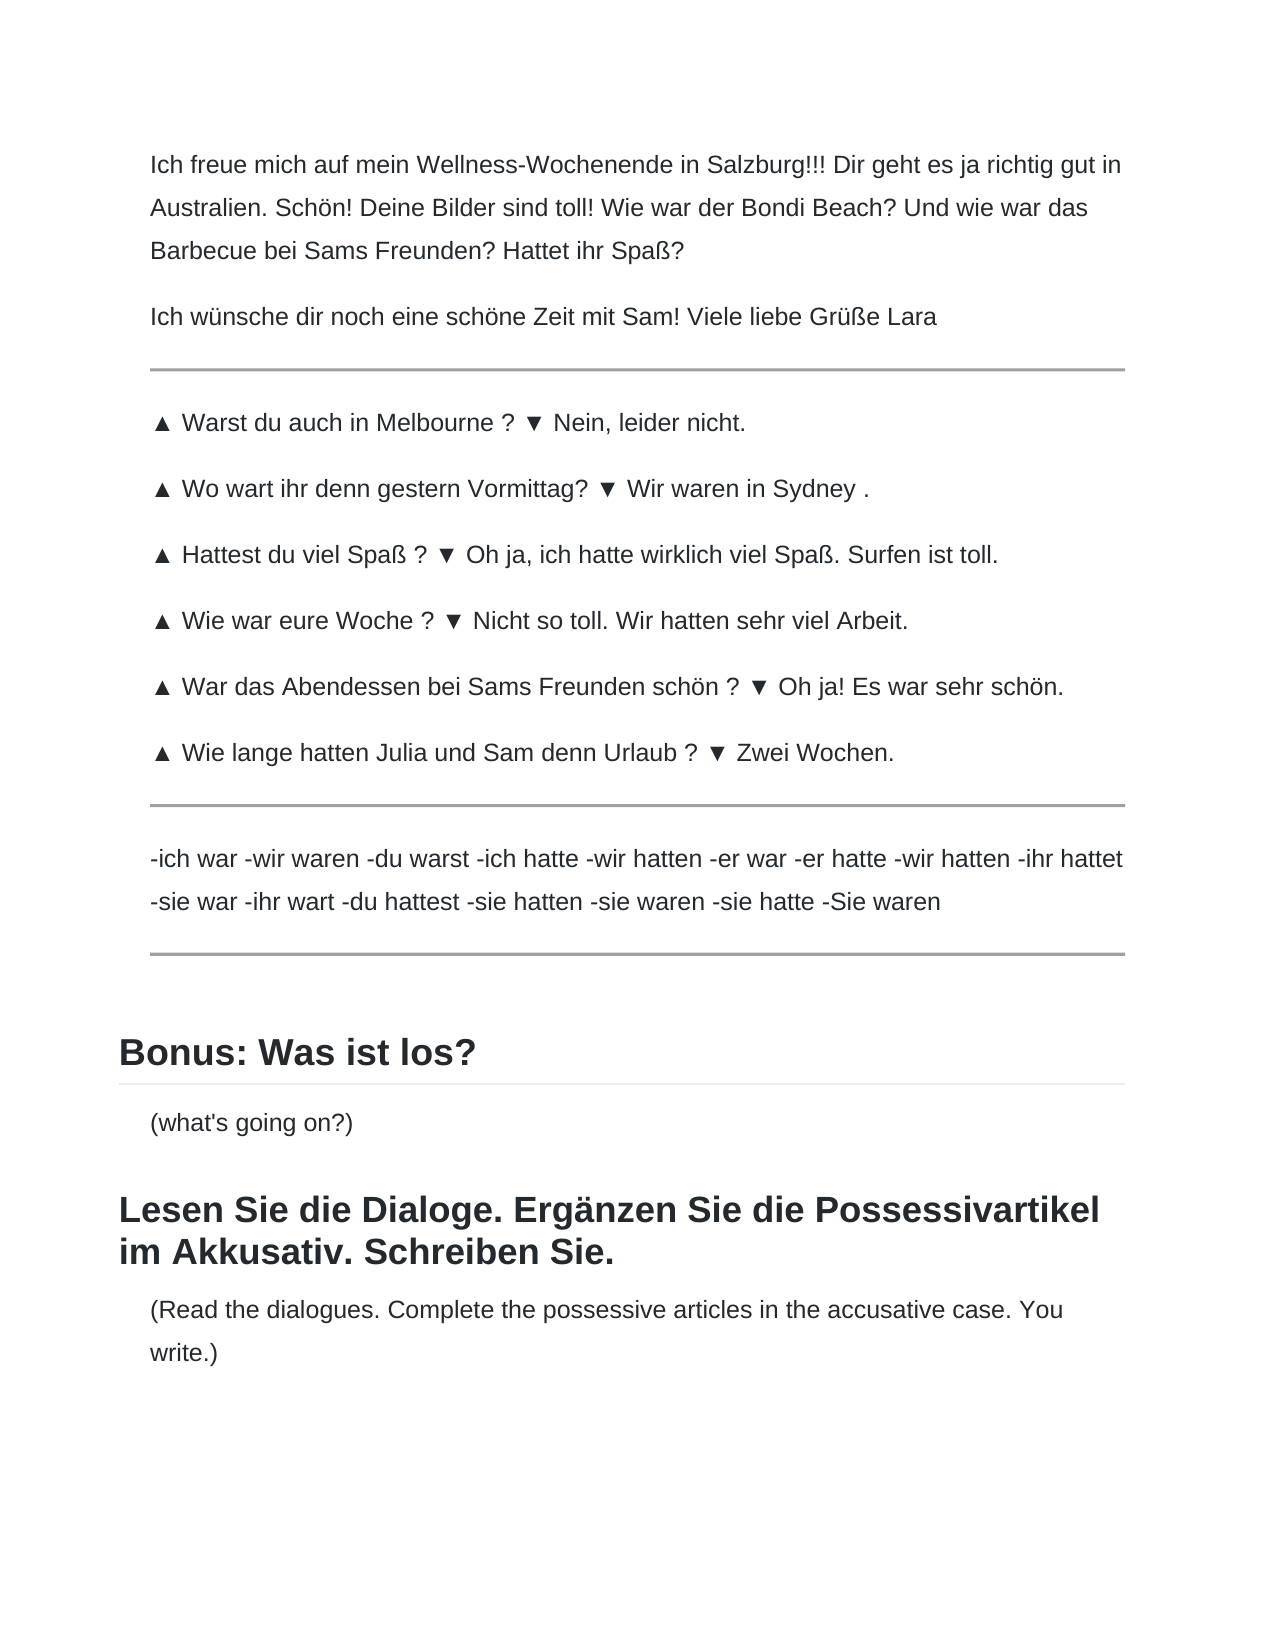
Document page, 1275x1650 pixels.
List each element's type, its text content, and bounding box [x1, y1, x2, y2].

text ▲ Hattest du viel Spaß ? ▼ Oh ja, ich hatte wirklich viel Spaß. Surfen ist toll. [150, 540, 1125, 569]
text ▲ War das Abendessen bei Sams Freunden schön ? ▼ Oh ja! Es war sehr schön. [150, 672, 1125, 701]
text ▲ Warst du auch in Melbourne ? ▼ Nein, leider nicht. [150, 408, 1125, 437]
text ▲ Wo wart ihr denn gestern Vormittag? ▼ Wir waren in Sydney . [150, 474, 1125, 503]
subtitle Lesen Sie die Dialoge. Ergänzen Sie die Possessivartikel im Akkusativ. Schreiben Sie. [119, 1188, 1125, 1272]
text Ich wünsche dir noch eine schöne Zeit mit Sam! Viele liebe Grüße Lara [150, 302, 1125, 331]
text ▲ Wie war eure Woche ? ▼ Nicht so toll. Wir hatten sehr viel Arbeit. [150, 606, 1125, 635]
text (what's going on?) [150, 1108, 1125, 1136]
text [150, 150, 1125, 265]
text (Read the dialogues. Complete the possessive articles in the accusative case. You write.) [150, 1295, 1125, 1367]
text ▲ Wie lange hatten Julia und Sam denn Urlaub ? ▼ Zwei Wochen. [150, 738, 1125, 767]
text -ich war -wir waren -du warst -ich hatte -wir hatten -er war -er hatte -wir hatten -ihr hattet -sie war -ihr wart -du hattest -sie hatten -sie waren -sie hatte -Sie waren [150, 843, 1125, 915]
subtitle Bonus: Was ist los? [119, 1030, 1125, 1083]
